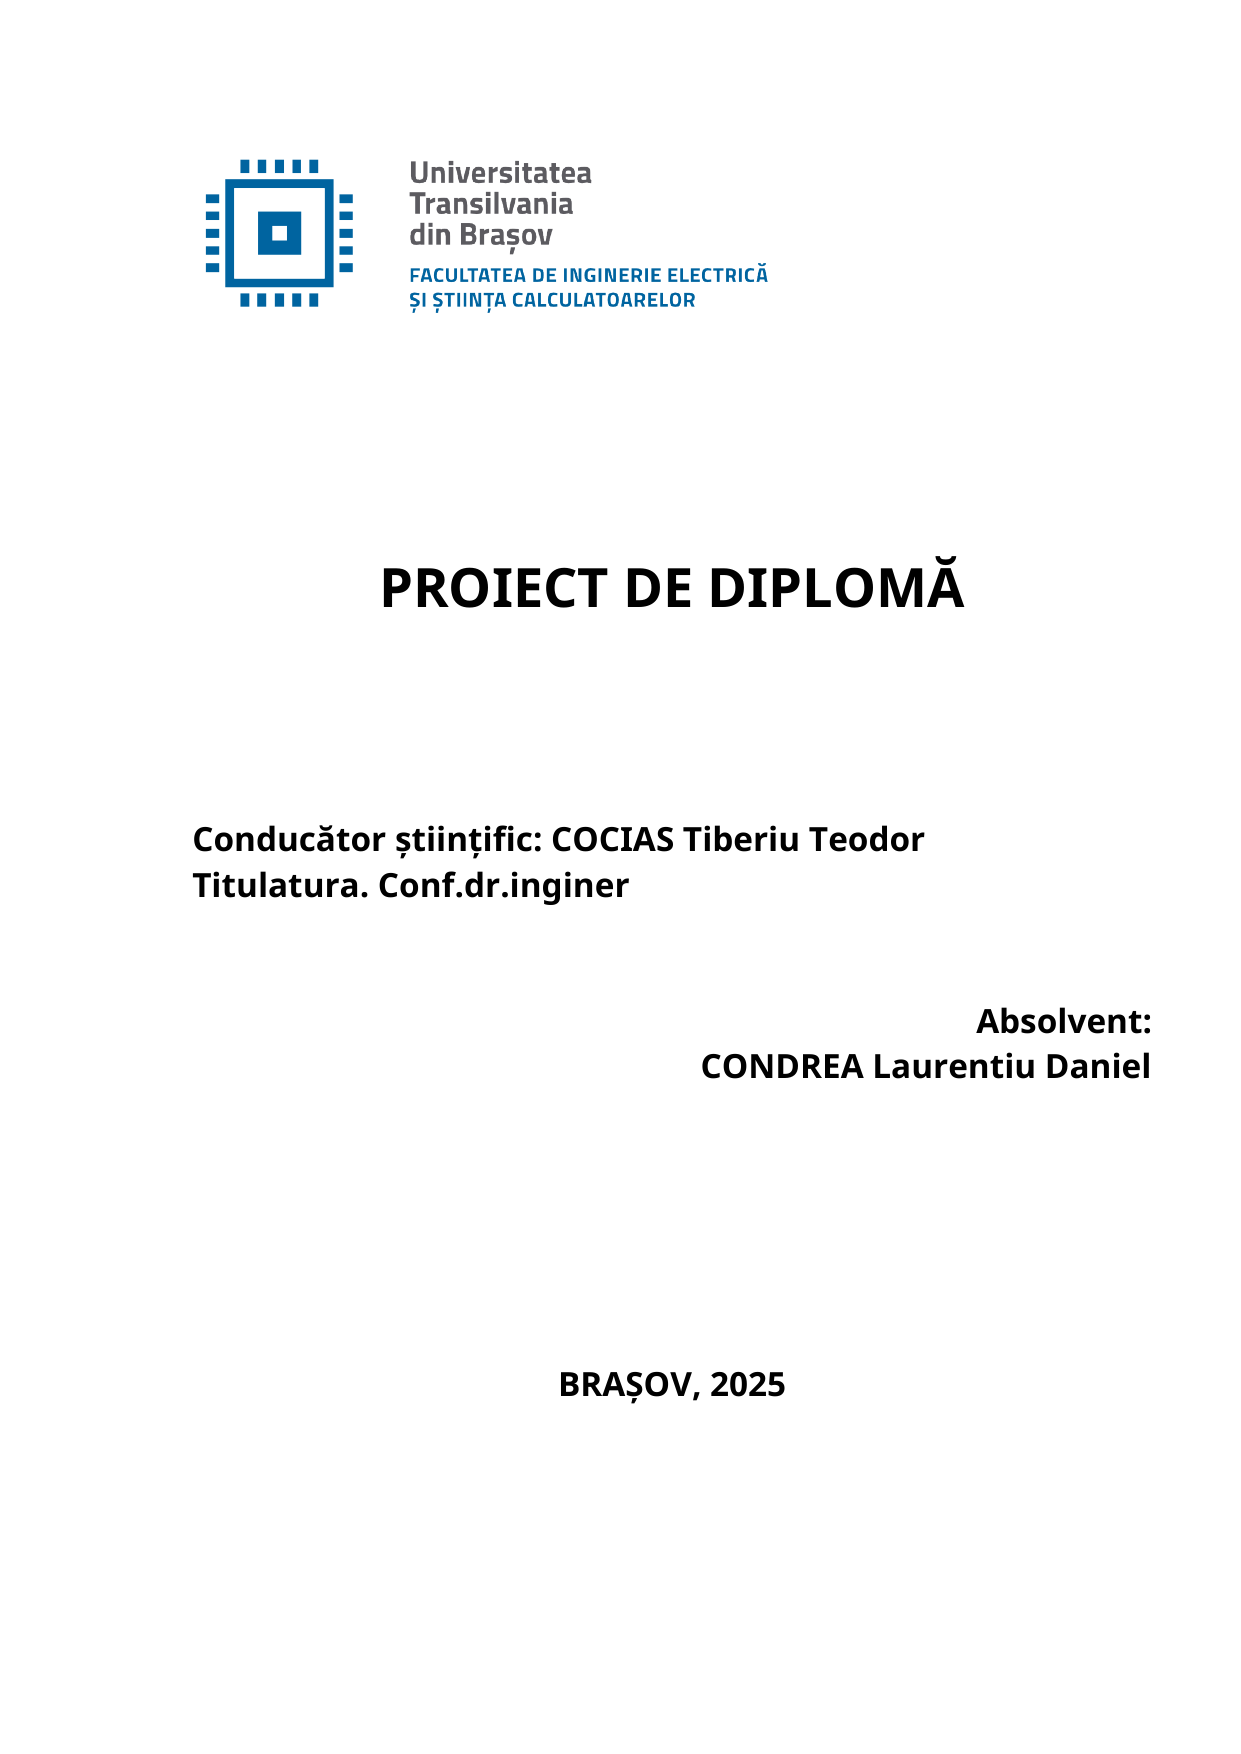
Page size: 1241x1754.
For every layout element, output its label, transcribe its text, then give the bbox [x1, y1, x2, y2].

text PROIECT DE DIPLOMĂ [192, 549, 1152, 623]
text Titulatura. Conf.dr.inginer [192, 861, 1152, 907]
picture [148, 102, 890, 365]
text CONDREA Laurentiu Daniel [192, 1043, 1152, 1088]
text BRAȘOV, 2025 [192, 1361, 1152, 1406]
text Conducător științific: COCIAS Tiberiu Teodor [192, 816, 1152, 861]
text Absolvent: [192, 998, 1152, 1043]
